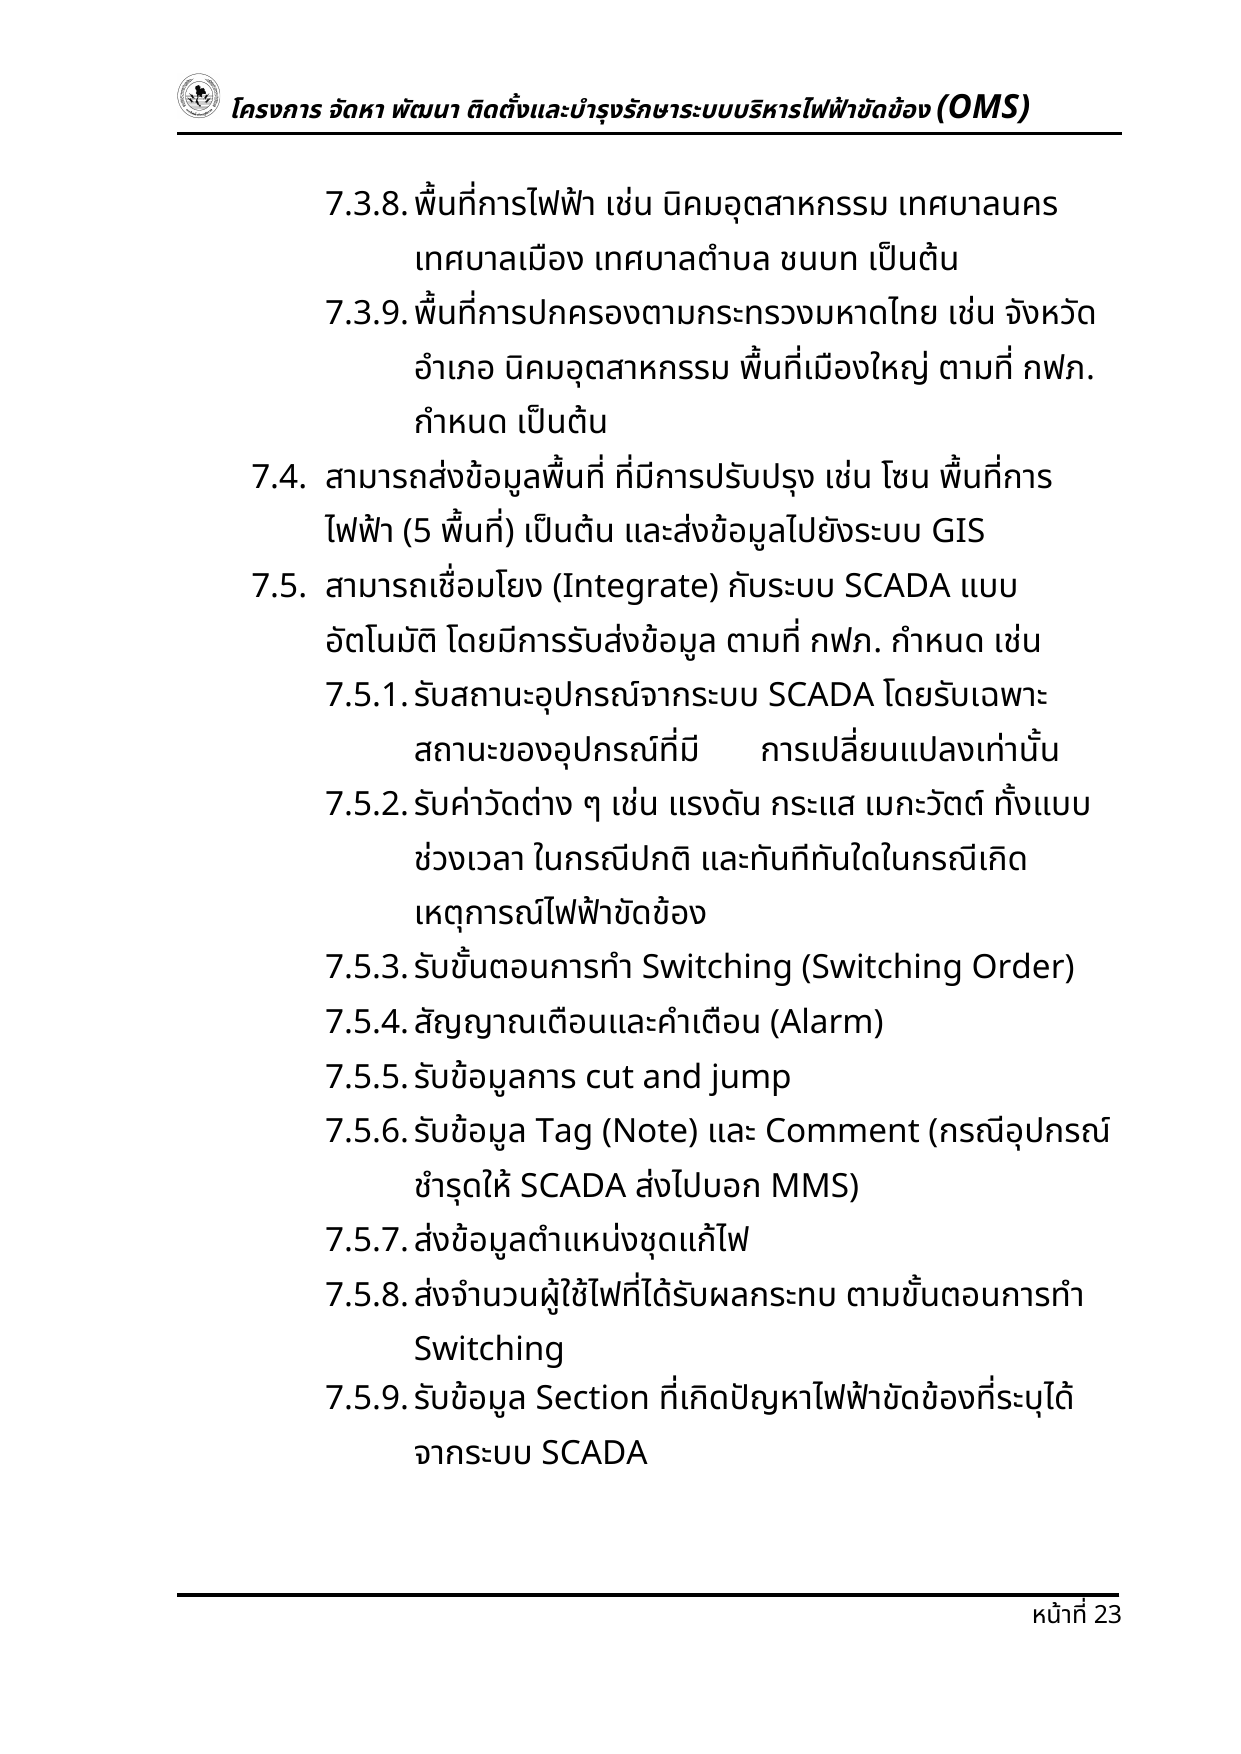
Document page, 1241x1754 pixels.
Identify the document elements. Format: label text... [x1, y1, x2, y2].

list พื้นที่การไฟฟ้า เช่น นิคมอุตสาหกรรม เทศบาลนคร เทศบาลเมือง เทศบาลตำบล ชนบท เป็นต้น [325, 180, 1122, 285]
list รับข้อมูล Tag (Note) และ Comment (กรณีอุปกรณ์ชำรุดให้ SCADA ส่งไปบอก MMS) [325, 1107, 1122, 1212]
list สามารถส่งข้อมูลพื้นที่ ที่มีการปรับปรุง เช่น โซน พื้นที่การไฟฟ้า (5 พื้นที่) เป็นต้น และส่งข้อมูลไปยังระบบ GIS [251, 453, 1122, 558]
list รับข้อมูล Section ที่เกิดปัญหาไฟฟ้าขัดข้องที่ระบุได้จากระบบ SCADA [325, 1374, 1122, 1479]
picture [177, 73, 221, 119]
list ส่งข้อมูลตำแหน่งชุดแก้ไฟ [325, 1216, 1122, 1267]
list พื้นที่การปกครองตามกระทรวงมหาดไทย เช่น จังหวัด อำเภอ นิคมอุตสาหกรรม พื้นที่เมืองใหญ่ ตามที่ กฟภ. กำหนด เป็นต้น [325, 289, 1122, 449]
list สัญญาณเตือนและคำเตือน (Alarm) [325, 998, 1122, 1048]
list รับสถานะอุปกรณ์จากระบบ SCADA โดยรับเฉพาะสถานะของอุปกรณ์ที่มี การเปลี่ยนแปลงเท่านั้น [325, 671, 1122, 776]
list รับค่าวัดต่าง ๆ เช่น แรงดัน กระแส เมกะวัตต์ ทั้งแบบช่วงเวลา ในกรณีปกติ และทันทีทันใดในกรณีเกิดเหตุการณ์ไฟฟ้าขัดข้อง [325, 780, 1122, 939]
list สามารถเชื่อมโยง (Integrate) กับระบบ SCADA แบบอัตโนมัติ โดยมีการรับส่งข้อมูล ตามที่ กฟภ. กำหนด เช่น [251, 562, 1122, 667]
list ส่งจำนวนผู้ใช้ไฟที่ได้รับผลกระทบ ตามขั้นตอนการทำ Switching [325, 1271, 1122, 1370]
list รับข้อมูลการ cut and jump [325, 1052, 1122, 1103]
list รับขั้นตอนการทำ Switching (Switching Order) [325, 943, 1122, 994]
